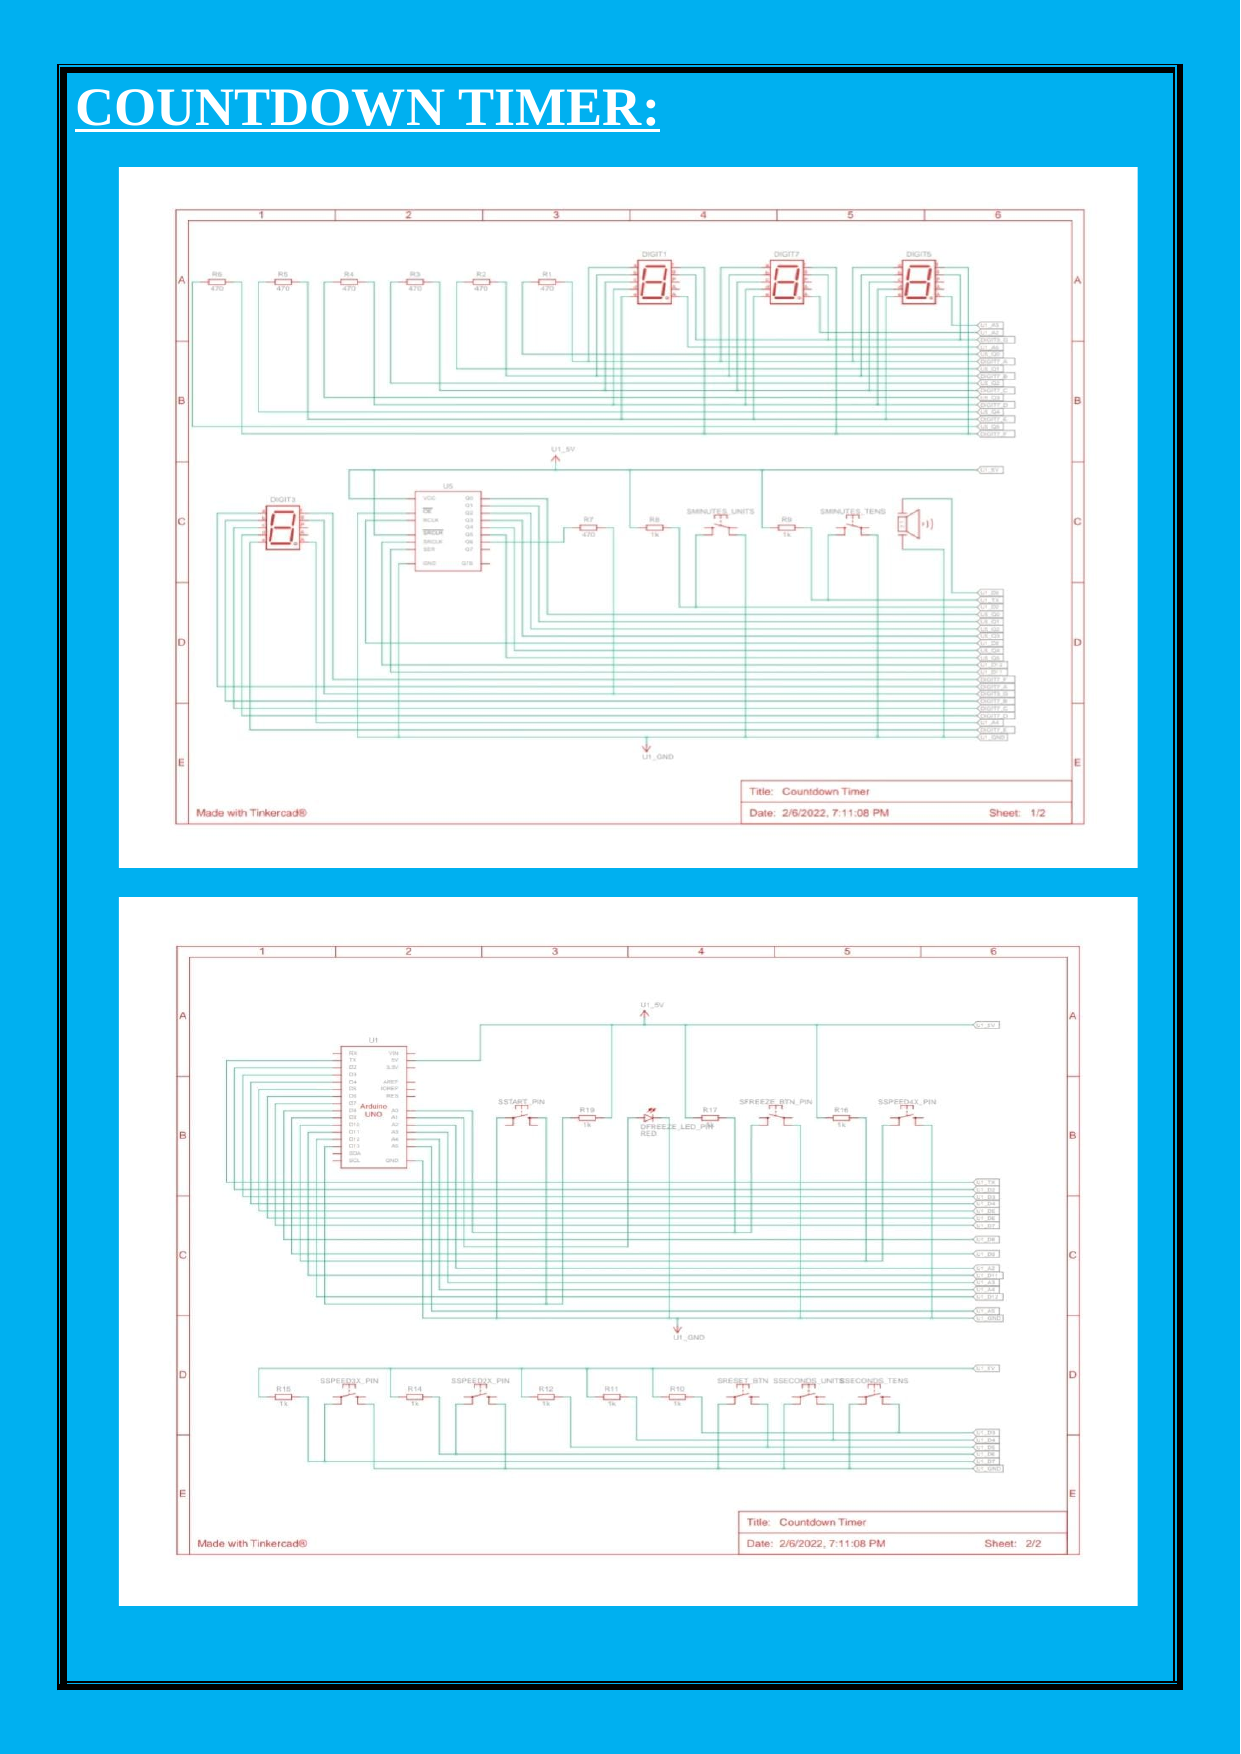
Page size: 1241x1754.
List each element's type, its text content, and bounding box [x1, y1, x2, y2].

picture [119, 898, 1137, 1605]
text COUNTDOWN TIMER: [75, 75, 1165, 137]
picture [119, 168, 1137, 867]
